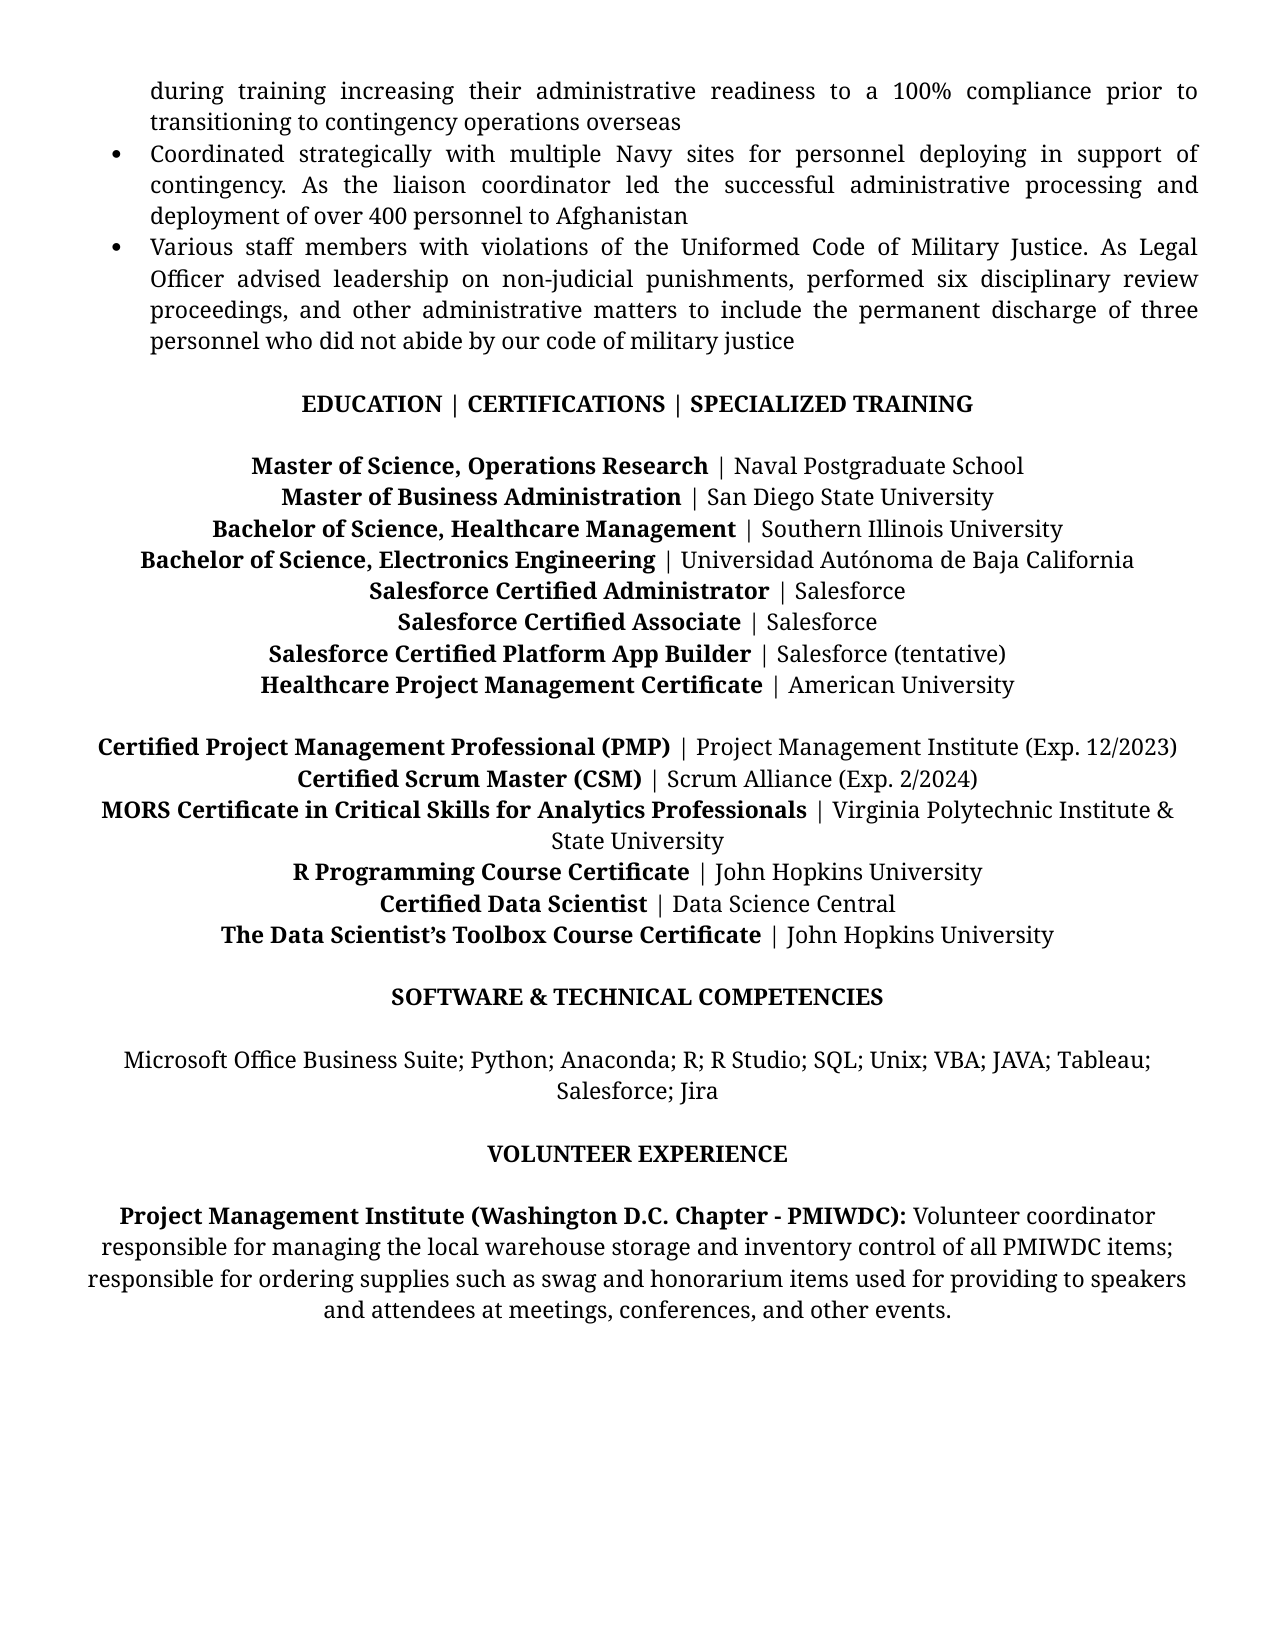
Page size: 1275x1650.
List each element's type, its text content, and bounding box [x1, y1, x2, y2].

text MORS Certificate in Critical Skills for Analytics Professionals | Virginia Polytechnic Institute & State University [75, 794, 1200, 856]
text Certified Data Scientist | Data Science Central [75, 887, 1200, 919]
text Master of Science, Operations Research | Naval Postgraduate School [75, 450, 1200, 481]
text Healthcare Project Management Certificate | American University [75, 669, 1200, 700]
text SOFTWARE & TECHNICAL COMPETENCIES [75, 981, 1200, 1012]
text Certified Scrum Master (CSM) | Scrum Alliance (Exp. 2/2024) [75, 762, 1200, 794]
text Bachelor of Science, Electronics Engineering | Universidad Autónoma de Baja California [75, 544, 1200, 575]
text Bachelor of Science, Healthcare Management | Southern Illinois University [75, 512, 1200, 544]
text Salesforce Certified Platform App Builder | Salesforce (tentative) [75, 637, 1200, 669]
list Various staff members with violations of the Uniformed Code of Military Justice. As Legal Officer advised leadership on non-judicial punishments, performed six disciplinary review proceedings, and other administrative matters to include the permanent discharge of three personnel who did not abide by our code of military justice [112, 231, 1200, 356]
text The Data Scientist’s Toolbox Course Certificate | John Hopkins University [75, 919, 1200, 950]
text R Programming Course Certificate | John Hopkins University [75, 856, 1200, 887]
text EDUCATION | CERTIFICATIONS | SPECIALIZED TRAINING [75, 387, 1200, 419]
text Microsoft Office Business Suite; Python; Anaconda; R; R Studio; SQL; Unix; VBA; JAVA; Tableau; Salesforce; Jira [75, 1044, 1200, 1106]
text Project Management Institute (Washington D.C. Chapter - PMIWDC): Volunteer coordinator responsible for managing the local warehouse storage and inventory control of all PMIWDC items; responsible for ordering supplies such as swag and honorarium items used for providing to speakers and attendees at meetings, conferences, and other events. [75, 1200, 1200, 1325]
text Certified Project Management Professional (PMP) | Project Management Institute (Exp. 12/2023) [75, 731, 1200, 762]
text Salesforce Certified Associate | Salesforce [75, 606, 1200, 637]
text Salesforce Certified Administrator | Salesforce [75, 575, 1200, 606]
list Coordinated strategically with multiple Navy sites for personnel deploying in support of contingency. As the liaison coordinator led the successful administrative processing and deployment of over 400 personnel to Afghanistan [112, 137, 1200, 231]
text VOLUNTEER EXPERIENCE [75, 1137, 1200, 1169]
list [112, 75, 1200, 137]
text Master of Business Administration | San Diego State University [75, 481, 1200, 512]
